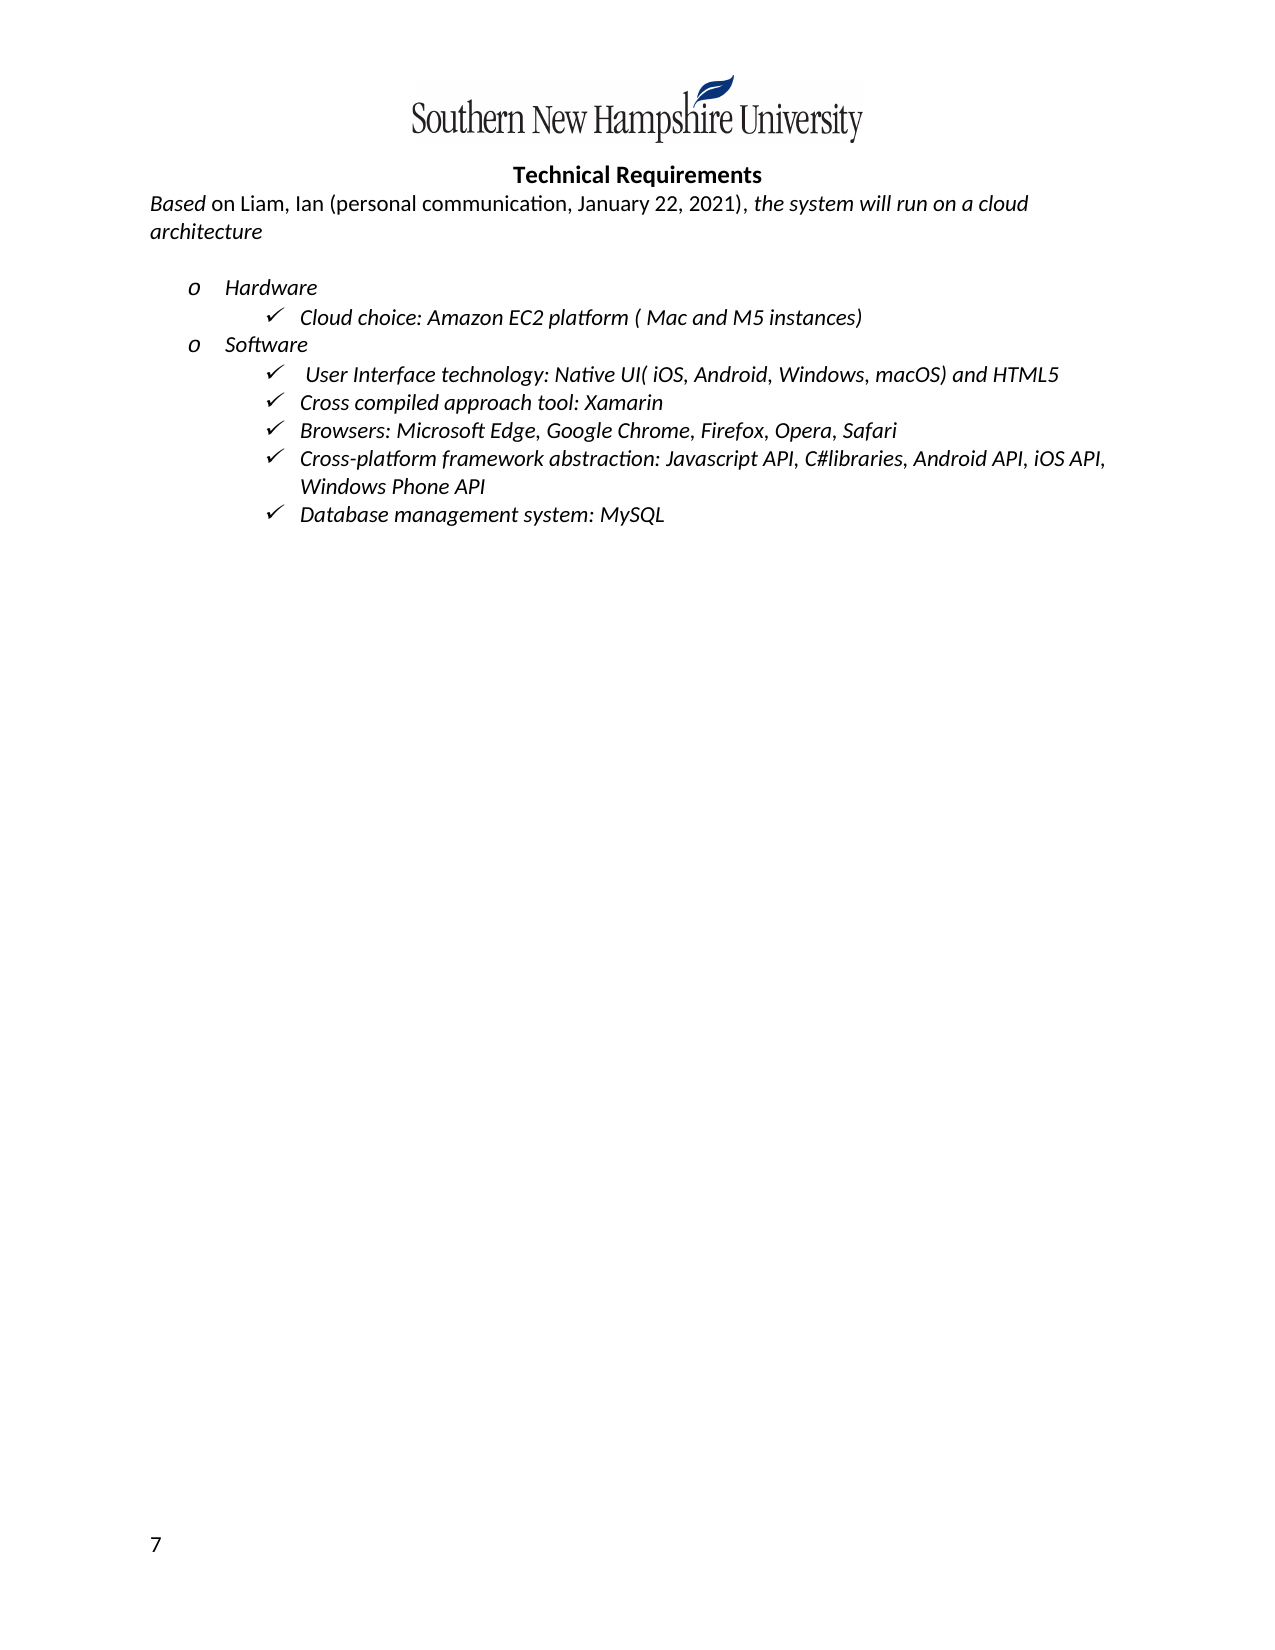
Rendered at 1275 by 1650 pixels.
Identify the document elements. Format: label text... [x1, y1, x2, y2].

list Cloud choice: Amazon EC2 platform ( Mac and M5 instances) [262, 303, 1125, 331]
list Database management system: MySQL [262, 500, 1125, 528]
list Cross compiled approach tool: Xamarin [262, 388, 1125, 416]
list Browsers: Microsoft Edge, Google Chrome, Firefox, Opera, Safari [262, 416, 1125, 444]
text Based on Liam, Ian (personal communication, January 22, 2021), the system will run on a cloud architecture [150, 189, 1125, 245]
list User Interface technology: Native UI( iOS, Android, Windows, macOS) and HTML5 [262, 360, 1125, 388]
list Hardware [187, 273, 1125, 303]
subtitle Technical Requirements [150, 159, 1125, 189]
list Cross-platform framework abstraction: Javascript API, C#libraries, Android API, iOS API, Windows Phone API [262, 444, 1125, 500]
picture [412, 75, 863, 143]
list Software [187, 331, 1125, 360]
